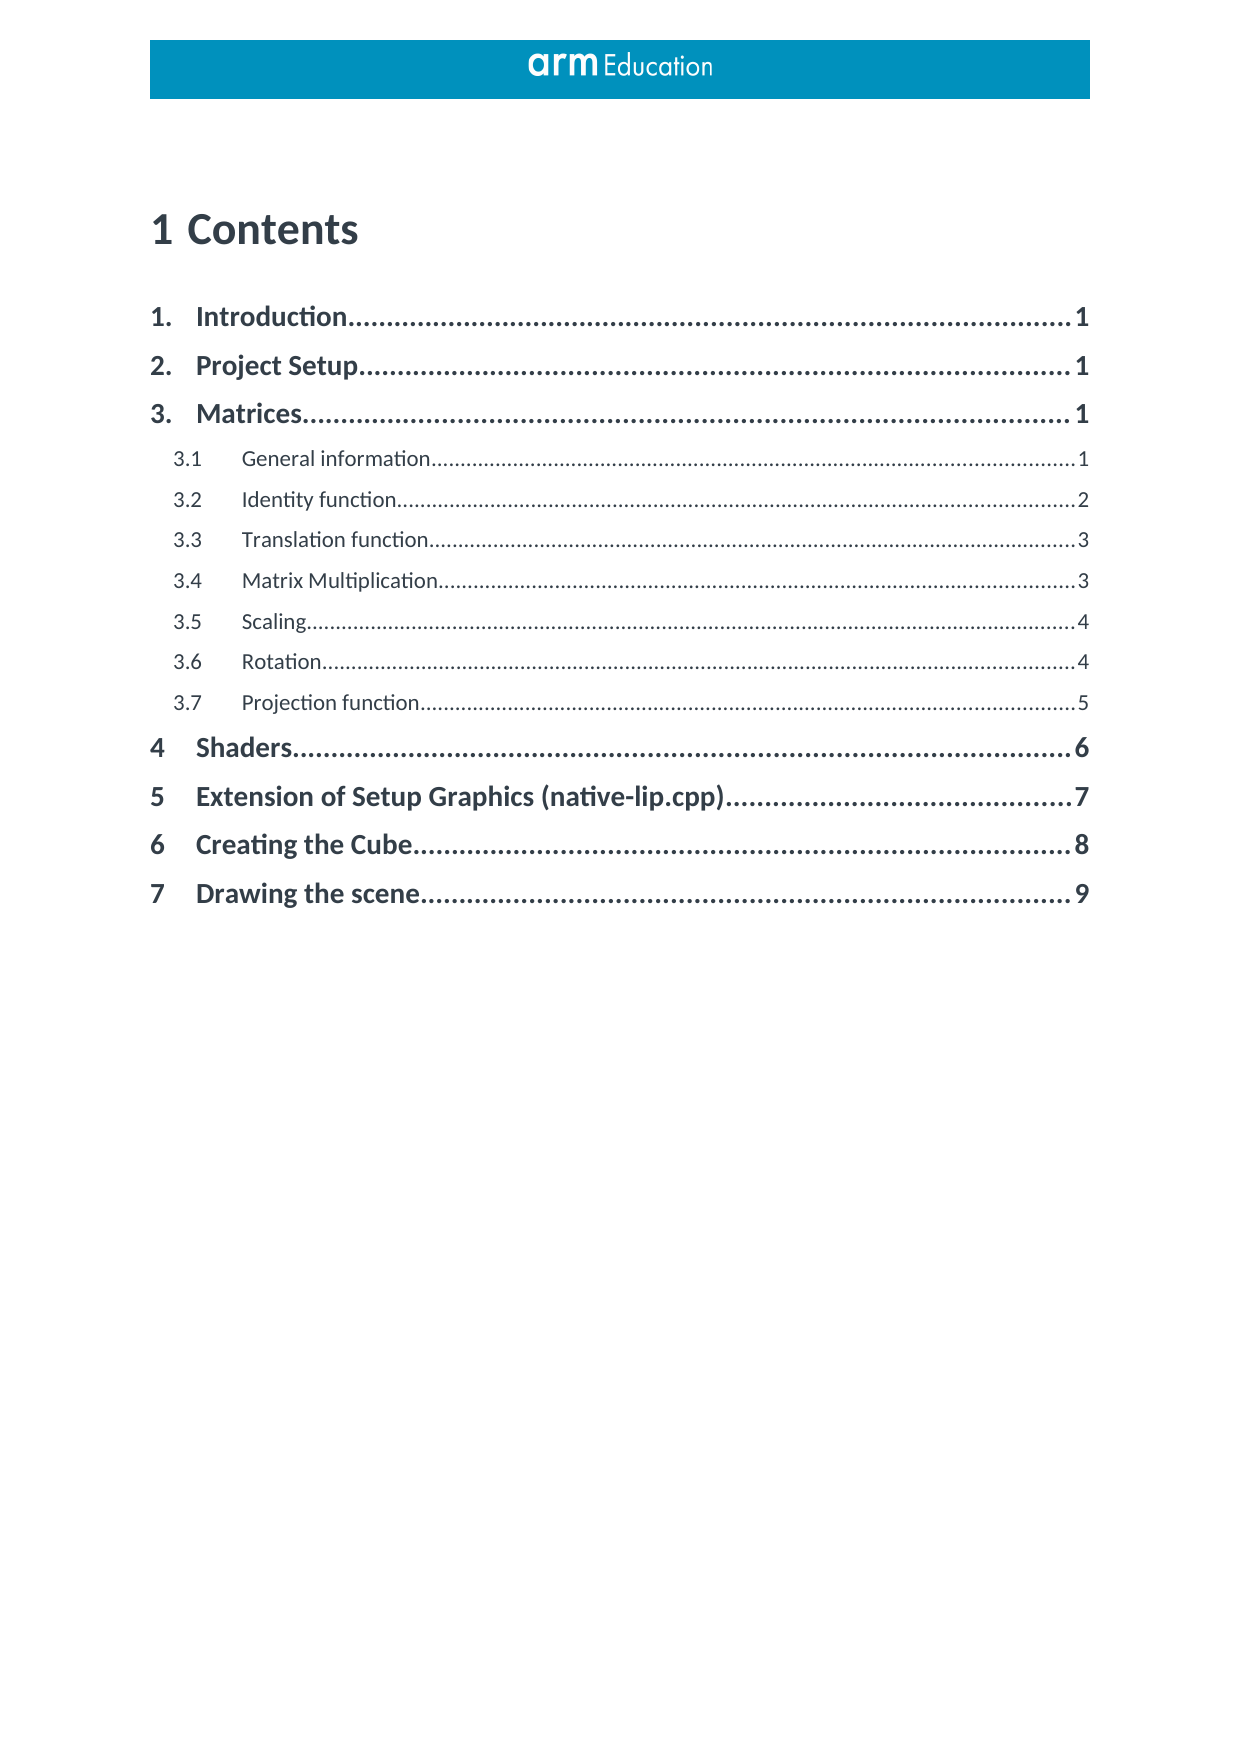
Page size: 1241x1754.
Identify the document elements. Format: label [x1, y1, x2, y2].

picture [675, 58, 679, 75]
picture [554, 54, 566, 75]
picture [570, 54, 597, 75]
picture [529, 54, 548, 75]
picture [606, 55, 615, 75]
